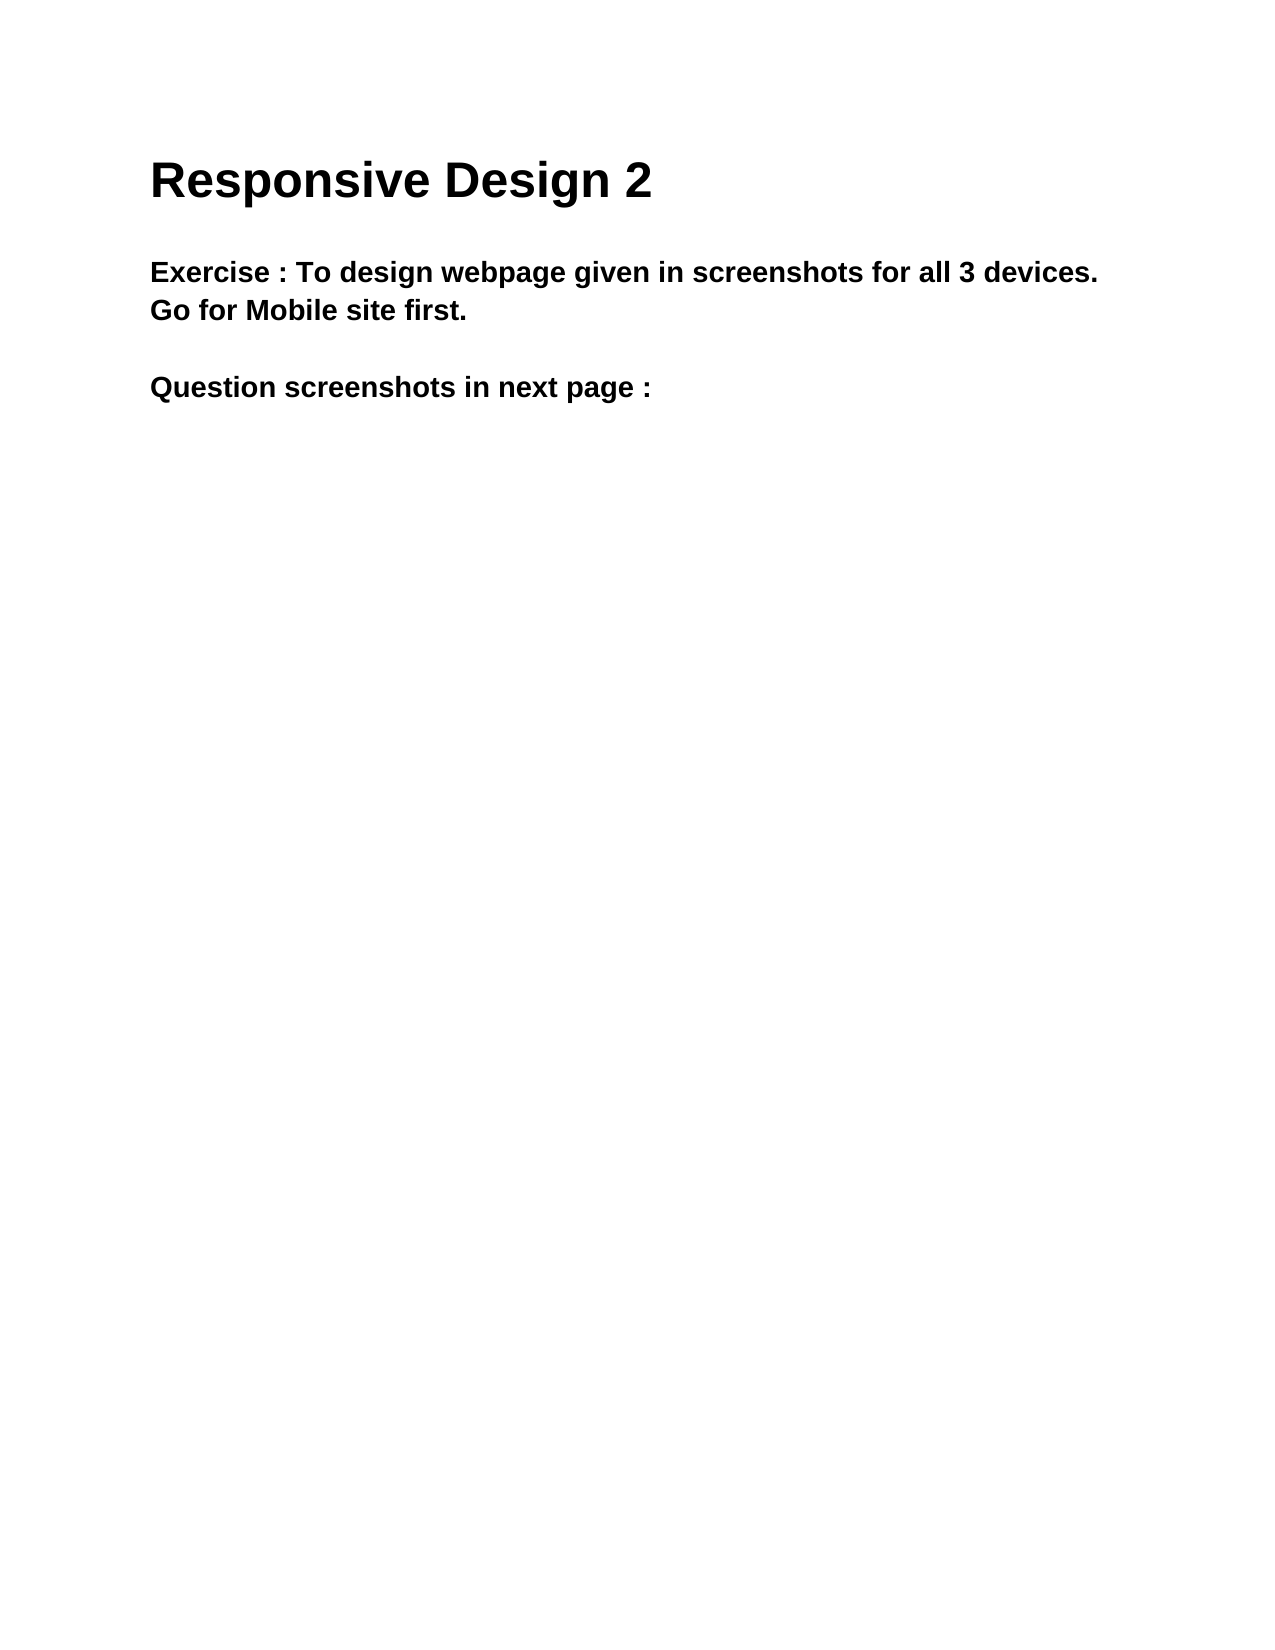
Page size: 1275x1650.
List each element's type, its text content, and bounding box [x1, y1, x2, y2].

text Exercise : To design webpage given in screenshots for all 3 devices. [150, 254, 1125, 288]
text Responsive Design 2 [150, 150, 1125, 207]
text Question screenshots in next page : [150, 370, 1125, 404]
text Go for Mobile site first. [150, 293, 1125, 327]
